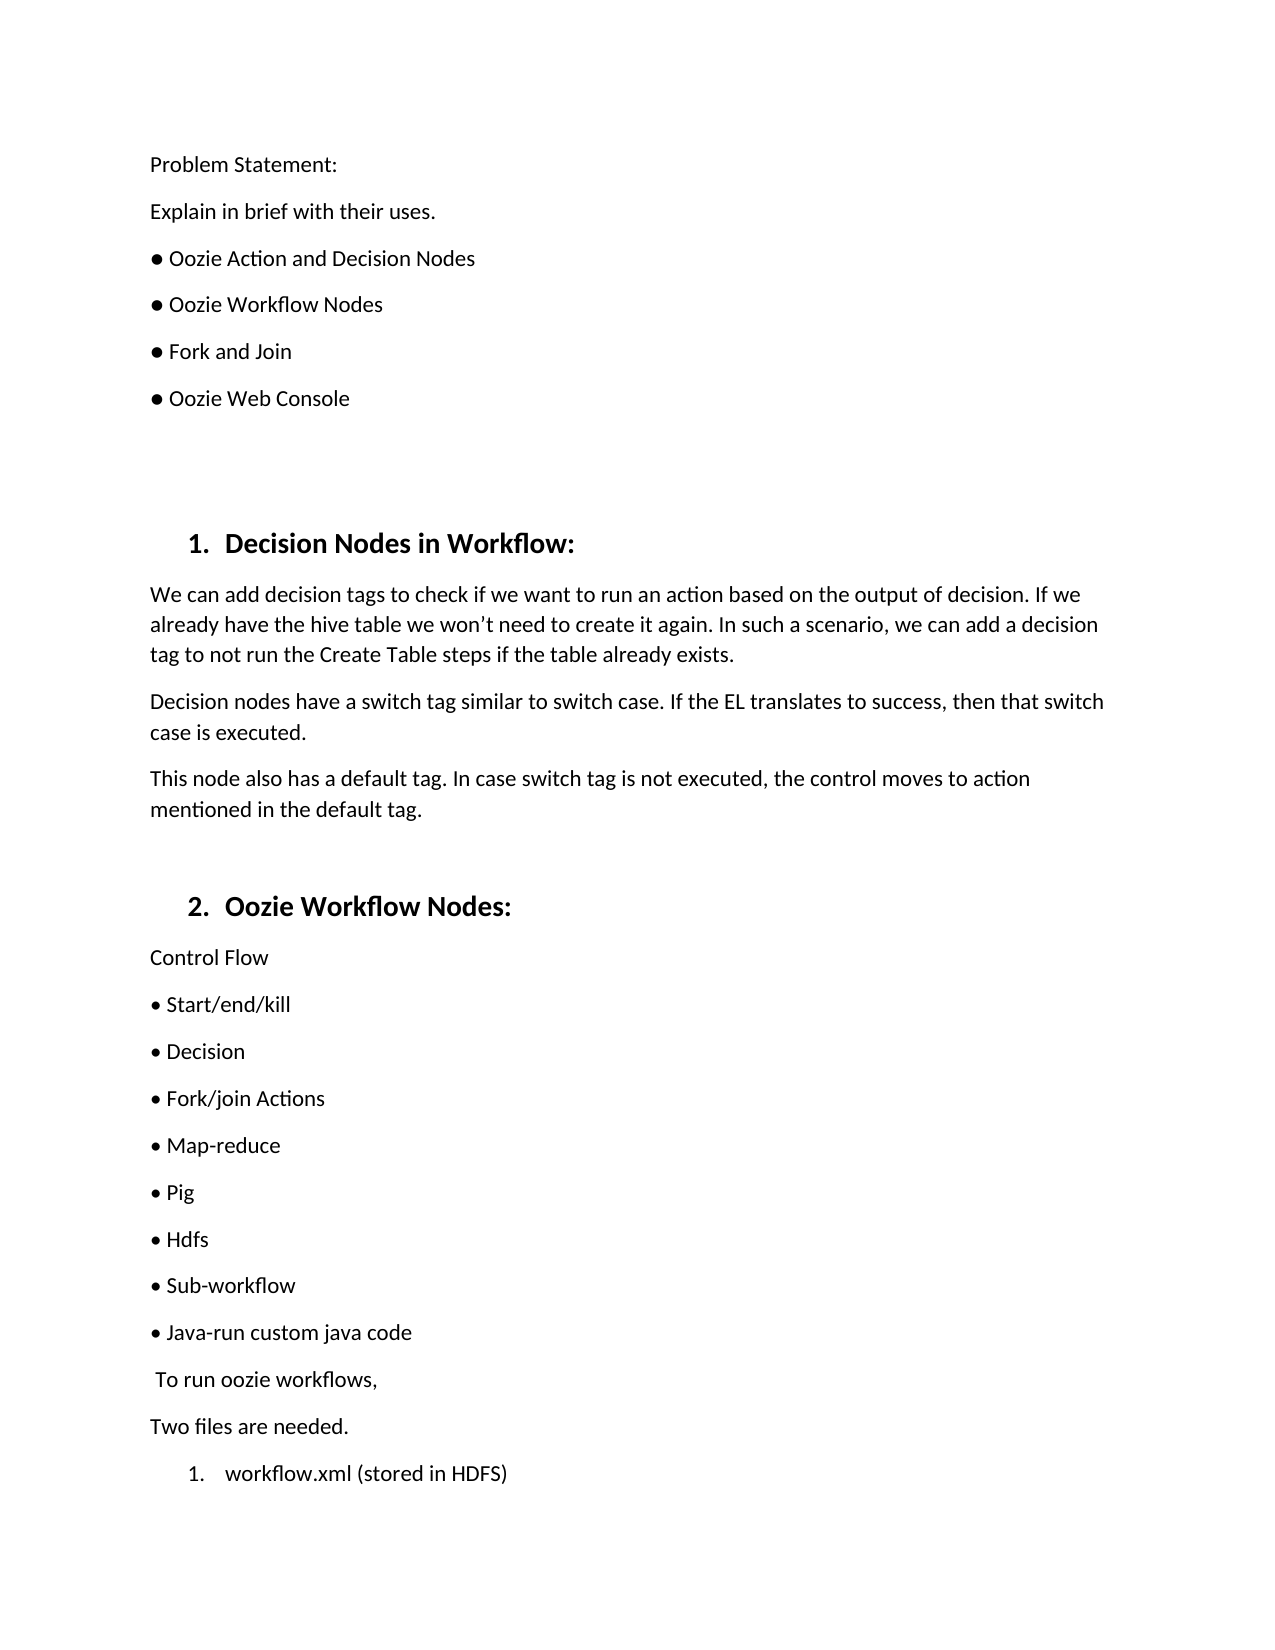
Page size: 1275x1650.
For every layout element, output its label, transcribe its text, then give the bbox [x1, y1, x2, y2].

text Two files are needed. [150, 1412, 1125, 1440]
text • Decision [150, 1037, 1125, 1065]
list workflow.xml (stored in HDFS) [187, 1459, 1125, 1487]
text • Fork/join Actions [150, 1084, 1125, 1112]
text To run oozie workflows, [150, 1365, 1125, 1393]
text Explain in brief with their uses. [150, 197, 1125, 225]
text Problem Statement: [150, 150, 1125, 178]
text ● Oozie Action and Decision Nodes [150, 244, 1125, 272]
text • Hdfs [150, 1225, 1125, 1253]
text • Map-reduce [150, 1131, 1125, 1159]
text This node also has a default tag. In case switch tag is not executed, the control moves to action mentioned in the default tag. [150, 764, 1125, 823]
text • Java-run custom java code [150, 1318, 1125, 1347]
text ● Fork and Join [150, 337, 1125, 366]
text We can add decision tags to check if we want to run an action based on the output of decision. If we already have the hive table we won’t need to create it again. In such a scenario, we can add a decision tag to not run the Create Table steps if the table already exists. [150, 580, 1125, 668]
list Decision Nodes in Workflow: [187, 525, 1125, 561]
text • Start/end/kill [150, 990, 1125, 1018]
text ● Oozie Workflow Nodes [150, 291, 1125, 319]
list Oozie Workflow Nodes: [187, 888, 1125, 924]
text Control Flow [150, 943, 1125, 972]
text Decision nodes have a switch tag similar to switch case. If the EL translates to success, then that switch case is executed. [150, 687, 1125, 746]
text ● Oozie Web Console [150, 384, 1125, 412]
text • Sub-workflow [150, 1272, 1125, 1300]
text • Pig [150, 1178, 1125, 1206]
